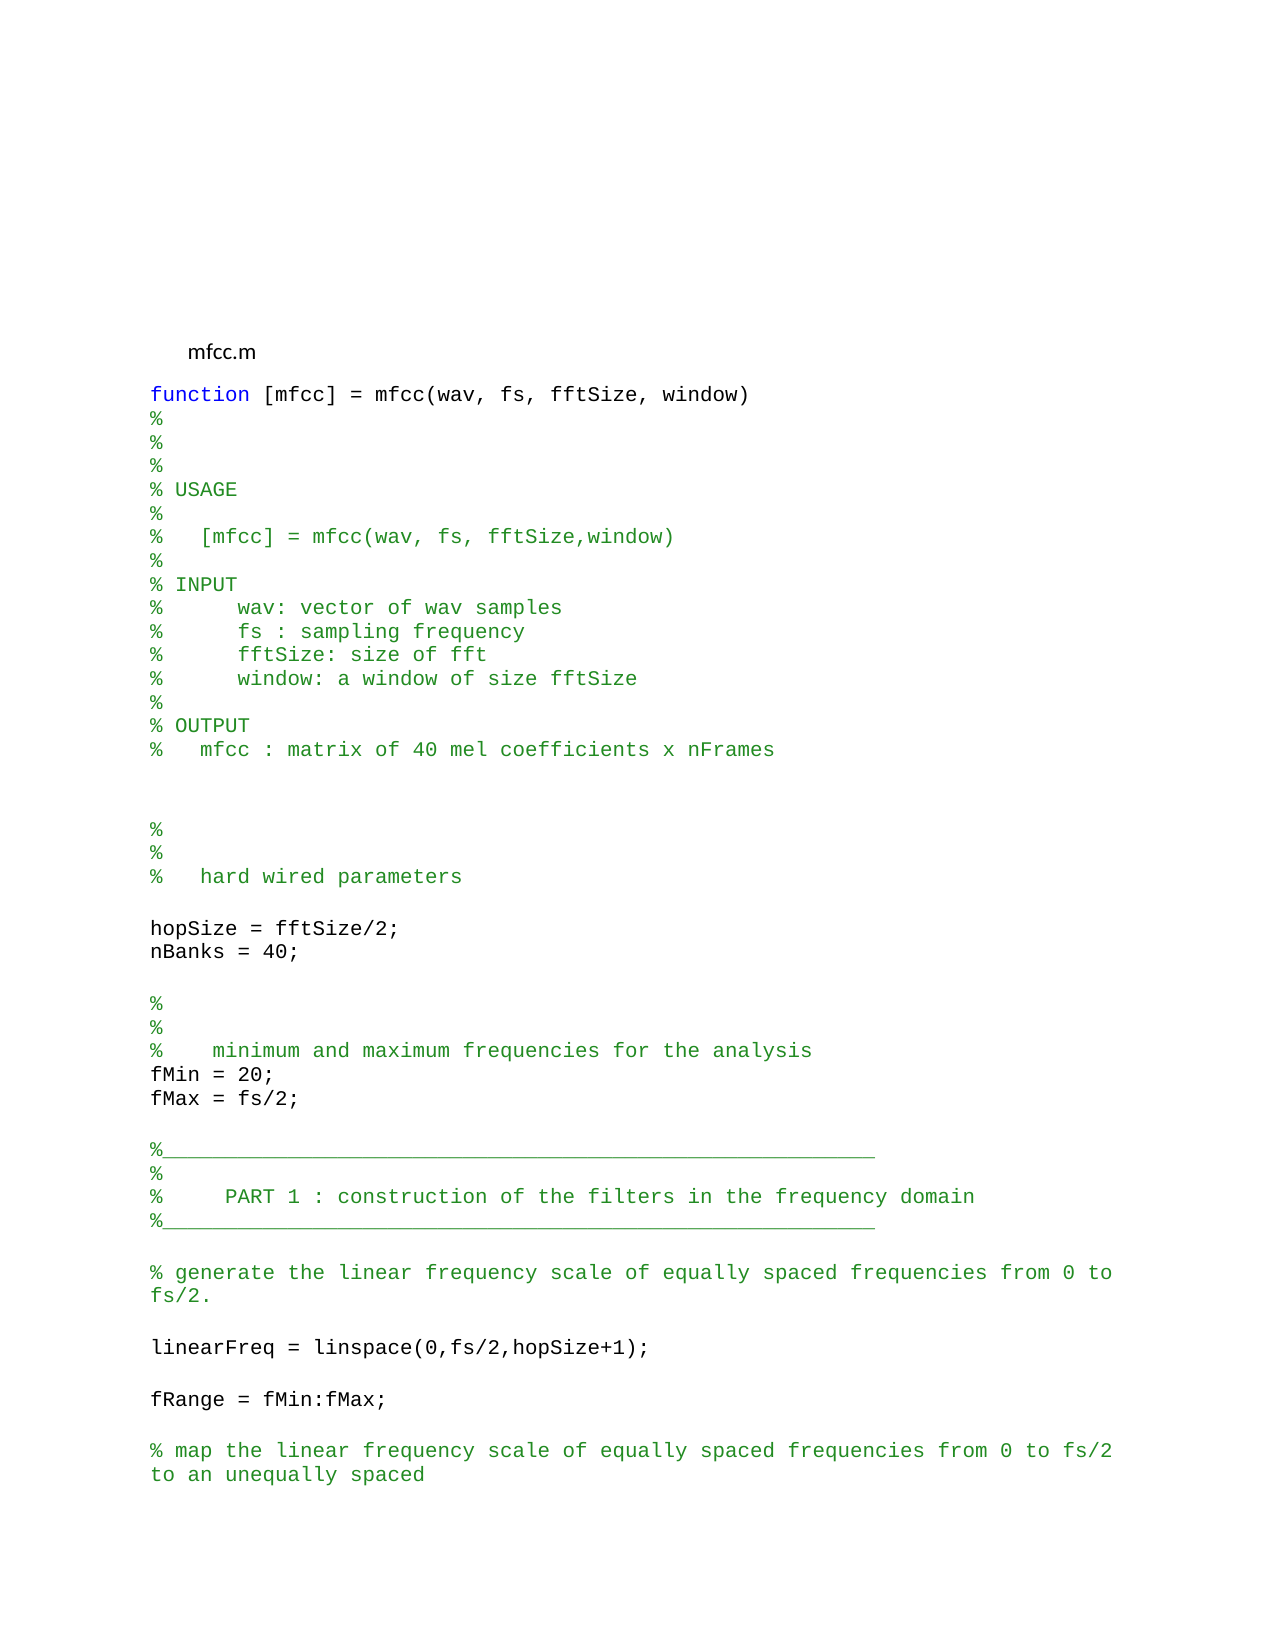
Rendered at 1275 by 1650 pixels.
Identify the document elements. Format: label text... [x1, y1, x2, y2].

text fMax = fs/2; [150, 1088, 1125, 1111]
text % [150, 692, 1125, 715]
text linearFreq = linspace(0,fs/2,hopSize+1); [150, 1337, 1125, 1361]
text % generate the linear frequency scale of equally spaced frequencies from 0 to fs/2. [150, 1262, 1125, 1309]
text function [mfcc] = mfcc(wav, fs, fftSize, window) [150, 384, 1125, 408]
text % [mfcc] = mfcc(wav, fs, fftSize,window) [150, 526, 1125, 550]
text % mfcc : matrix of 40 mel coefficients x nFrames [150, 739, 1125, 763]
text %_________________________________________________________ [150, 1139, 1125, 1163]
text % fftSize: size of fft [150, 644, 1125, 668]
text % PART 1 : construction of the filters in the frequency domain [150, 1187, 1125, 1210]
text % [150, 408, 1125, 432]
text % fs : sampling frequency [150, 621, 1125, 644]
text % [150, 550, 1125, 573]
text fMin = 20; [150, 1064, 1125, 1088]
text % [150, 842, 1125, 866]
text % map the linear frequency scale of equally spaced frequencies from 0 to fs/2 to an unequally spaced [150, 1441, 1125, 1488]
text % INPUT [150, 573, 1125, 597]
text % window: a window of size fftSize [150, 668, 1125, 692]
text % USAGE [150, 479, 1125, 503]
text % [150, 1017, 1125, 1040]
text % [150, 455, 1125, 479]
text % [150, 1163, 1125, 1187]
text % minimum and maximum frequencies for the analysis [150, 1040, 1125, 1064]
text %_________________________________________________________ [150, 1210, 1125, 1234]
text % [150, 503, 1125, 526]
text nBanks = 40; [150, 941, 1125, 965]
text % hard wired parameters [150, 866, 1125, 890]
text % OUTPUT [150, 715, 1125, 739]
text % [150, 432, 1125, 455]
text % [150, 993, 1125, 1017]
text fRange = fMin:fMax; [150, 1389, 1125, 1412]
text % [150, 819, 1125, 842]
text % wav: vector of wav samples [150, 597, 1125, 621]
text mfcc.m [150, 337, 1125, 366]
text hopSize = fftSize/2; [150, 918, 1125, 941]
